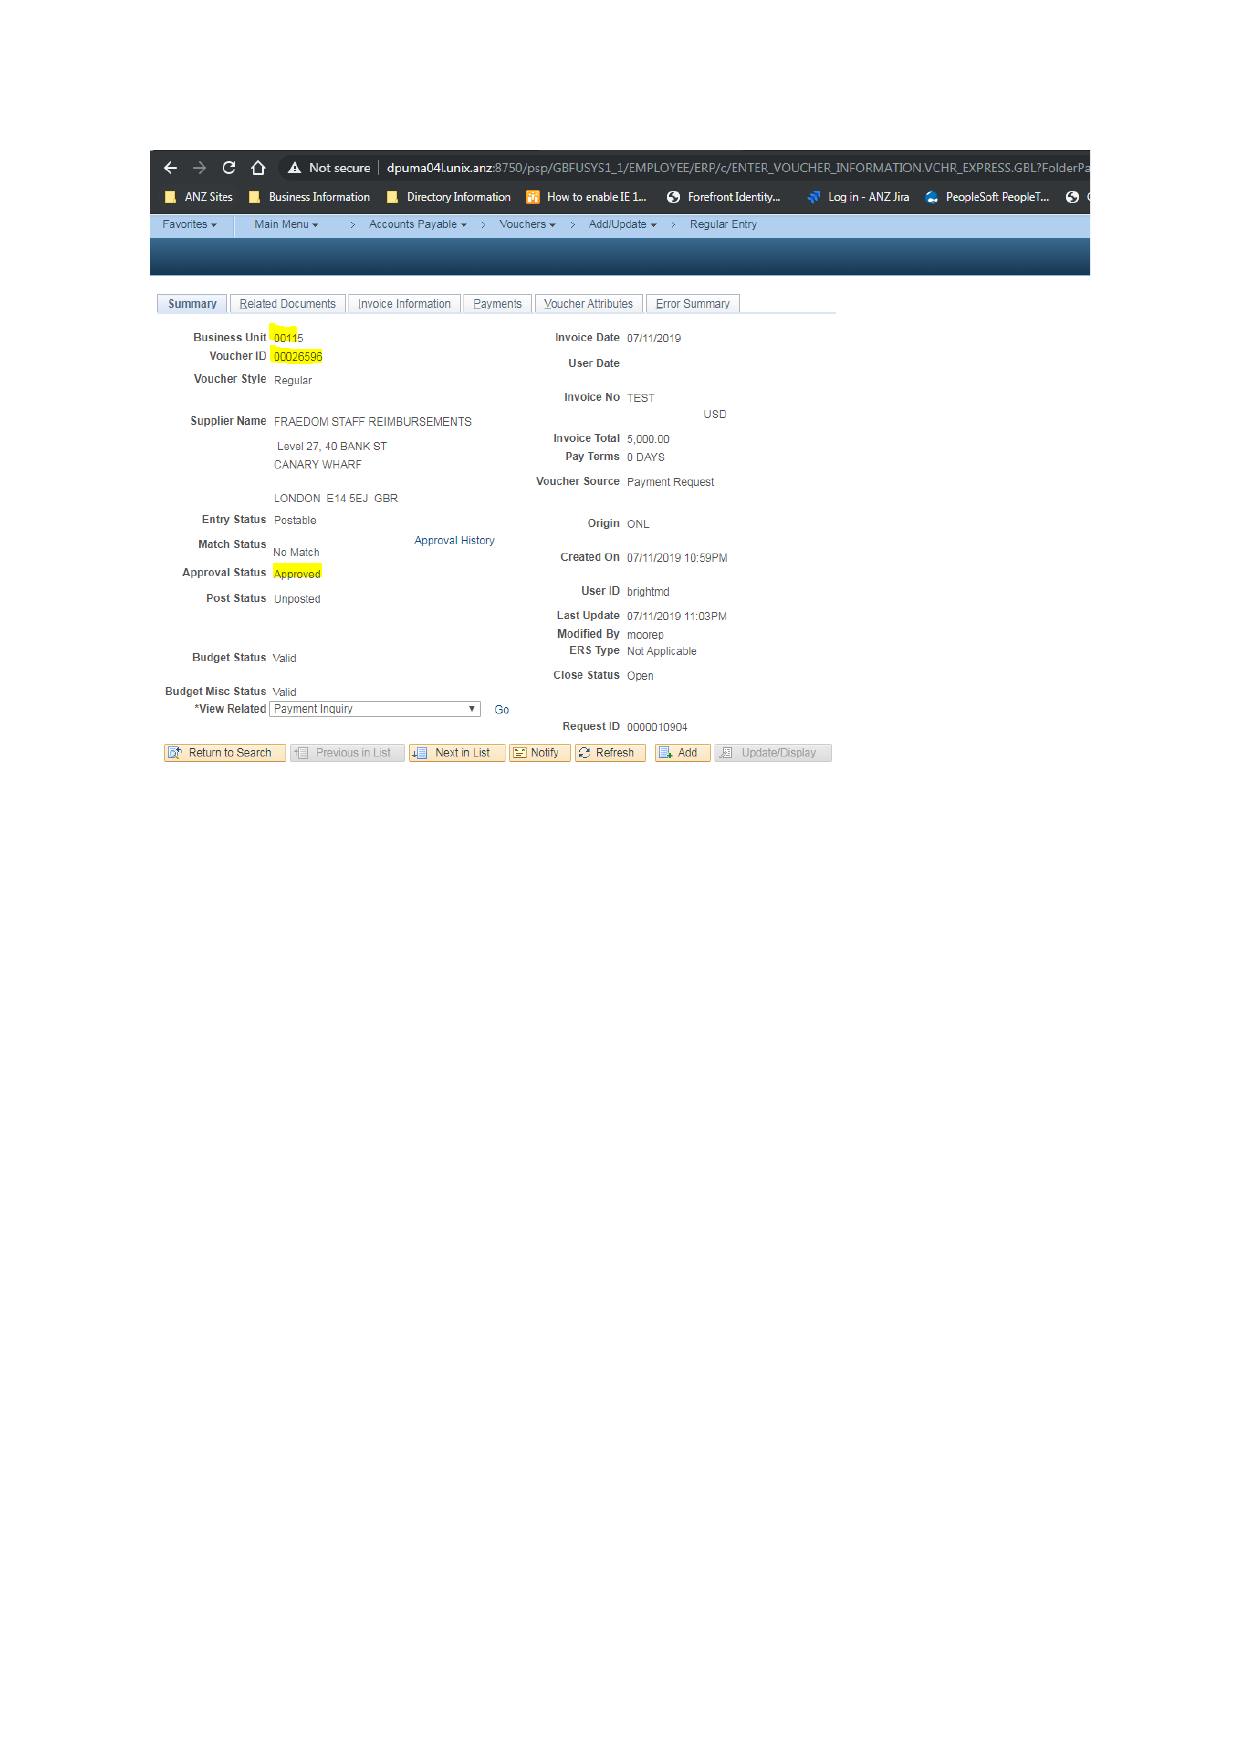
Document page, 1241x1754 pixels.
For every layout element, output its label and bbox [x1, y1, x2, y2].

picture [150, 150, 1091, 767]
